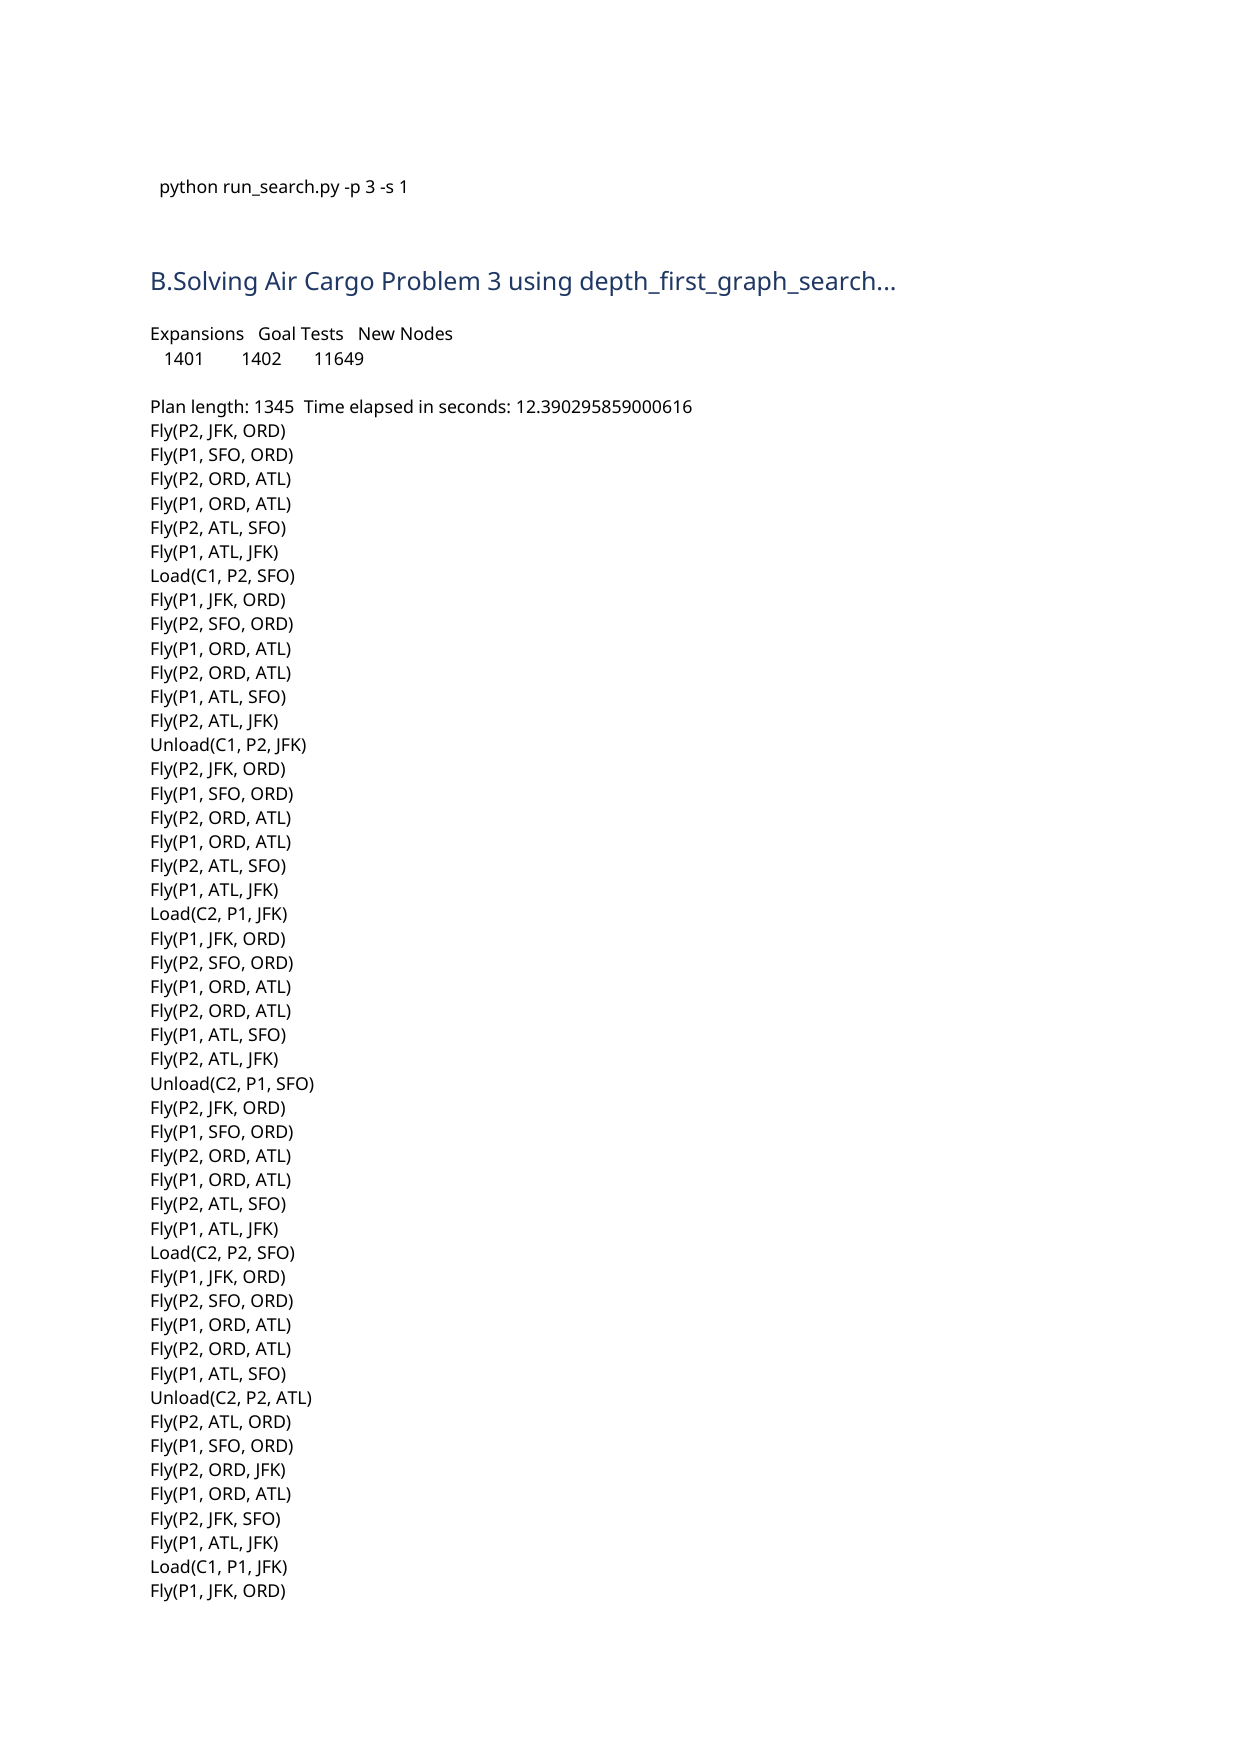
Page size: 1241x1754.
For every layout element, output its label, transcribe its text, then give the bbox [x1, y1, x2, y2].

text Fly(P2, ATL, JFK) [150, 1047, 1090, 1071]
text Fly(P2, ATL, SFO) [150, 515, 1090, 539]
text Fly(P2, ORD, ATL) [150, 805, 1090, 829]
text Fly(P1, ORD, ATL) [150, 1313, 1090, 1337]
text Fly(P1, ORD, ATL) [150, 491, 1090, 515]
text Fly(P1, SFO, ORD) [150, 443, 1090, 467]
text Fly(P1, ATL, JFK) [150, 1216, 1090, 1240]
subtitle B.Solving Air Cargo Problem 3 using depth_first_graph_search... [150, 263, 1090, 298]
text Fly(P2, ORD, ATL) [150, 660, 1090, 684]
text Fly(P1, ATL, SFO) [150, 1023, 1090, 1047]
text Load(C2, P1, JFK) [150, 902, 1090, 926]
text Fly(P1, JFK, ORD) [150, 1264, 1090, 1288]
text Fly(P1, SFO, ORD) [150, 781, 1090, 805]
text 1401 1402 11649 [150, 346, 1090, 370]
text Fly(P2, SFO, ORD) [150, 612, 1090, 636]
text Load(C1, P1, JFK) [150, 1554, 1090, 1578]
text Fly(P2, ATL, SFO) [150, 1192, 1090, 1216]
text Fly(P2, ORD, ATL) [150, 467, 1090, 491]
text Fly(P2, JFK, ORD) [150, 418, 1090, 443]
text Fly(P2, ORD, ATL) [150, 998, 1090, 1023]
text Fly(P2, JFK, ORD) [150, 757, 1090, 781]
text Fly(P1, ORD, ATL) [150, 636, 1090, 660]
text Fly(P1, SFO, ORD) [150, 1119, 1090, 1143]
text Fly(P1, ORD, ATL) [150, 974, 1090, 998]
text Fly(P1, ORD, ATL) [150, 1168, 1090, 1192]
text Fly(P1, ATL, SFO) [150, 684, 1090, 708]
text Fly(P1, ATL, JFK) [150, 1530, 1090, 1554]
text Fly(P2, ATL, SFO) [150, 853, 1090, 878]
text Fly(P2, ATL, ORD) [150, 1409, 1090, 1433]
text Fly(P1, ORD, ATL) [150, 829, 1090, 853]
text Fly(P2, ORD, ATL) [150, 1337, 1090, 1361]
text Fly(P1, JFK, ORD) [150, 926, 1090, 950]
text Fly(P2, SFO, ORD) [150, 1288, 1090, 1313]
text Fly(P1, ORD, ATL) [150, 1482, 1090, 1506]
text Unload(C2, P1, SFO) [150, 1071, 1090, 1095]
text Fly(P2, SFO, ORD) [150, 950, 1090, 974]
text Expansions Goal Tests New Nodes [150, 322, 1090, 346]
text Load(C1, P2, SFO) [150, 563, 1090, 588]
text Load(C2, P2, SFO) [150, 1240, 1090, 1264]
text Fly(P1, ATL, JFK) [150, 539, 1090, 563]
text Fly(P2, ORD, JFK) [150, 1458, 1090, 1482]
text Fly(P2, JFK, ORD) [150, 1095, 1090, 1119]
text Fly(P2, JFK, SFO) [150, 1506, 1090, 1530]
text Unload(C1, P2, JFK) [150, 733, 1090, 757]
text python run_search.py -p 3 -s 1 [150, 174, 1090, 198]
text Unload(C2, P2, ATL) [150, 1385, 1090, 1409]
text Fly(P1, JFK, ORD) [150, 1578, 1090, 1603]
text Fly(P2, ORD, ATL) [150, 1143, 1090, 1168]
text Fly(P2, ATL, JFK) [150, 708, 1090, 733]
text Fly(P1, JFK, ORD) [150, 588, 1090, 612]
text Fly(P1, ATL, JFK) [150, 878, 1090, 902]
text Fly(P1, ATL, SFO) [150, 1361, 1090, 1385]
text Fly(P1, SFO, ORD) [150, 1433, 1090, 1458]
text Plan length: 1345 Time elapsed in seconds: 12.390295859000616 [150, 394, 1090, 418]
